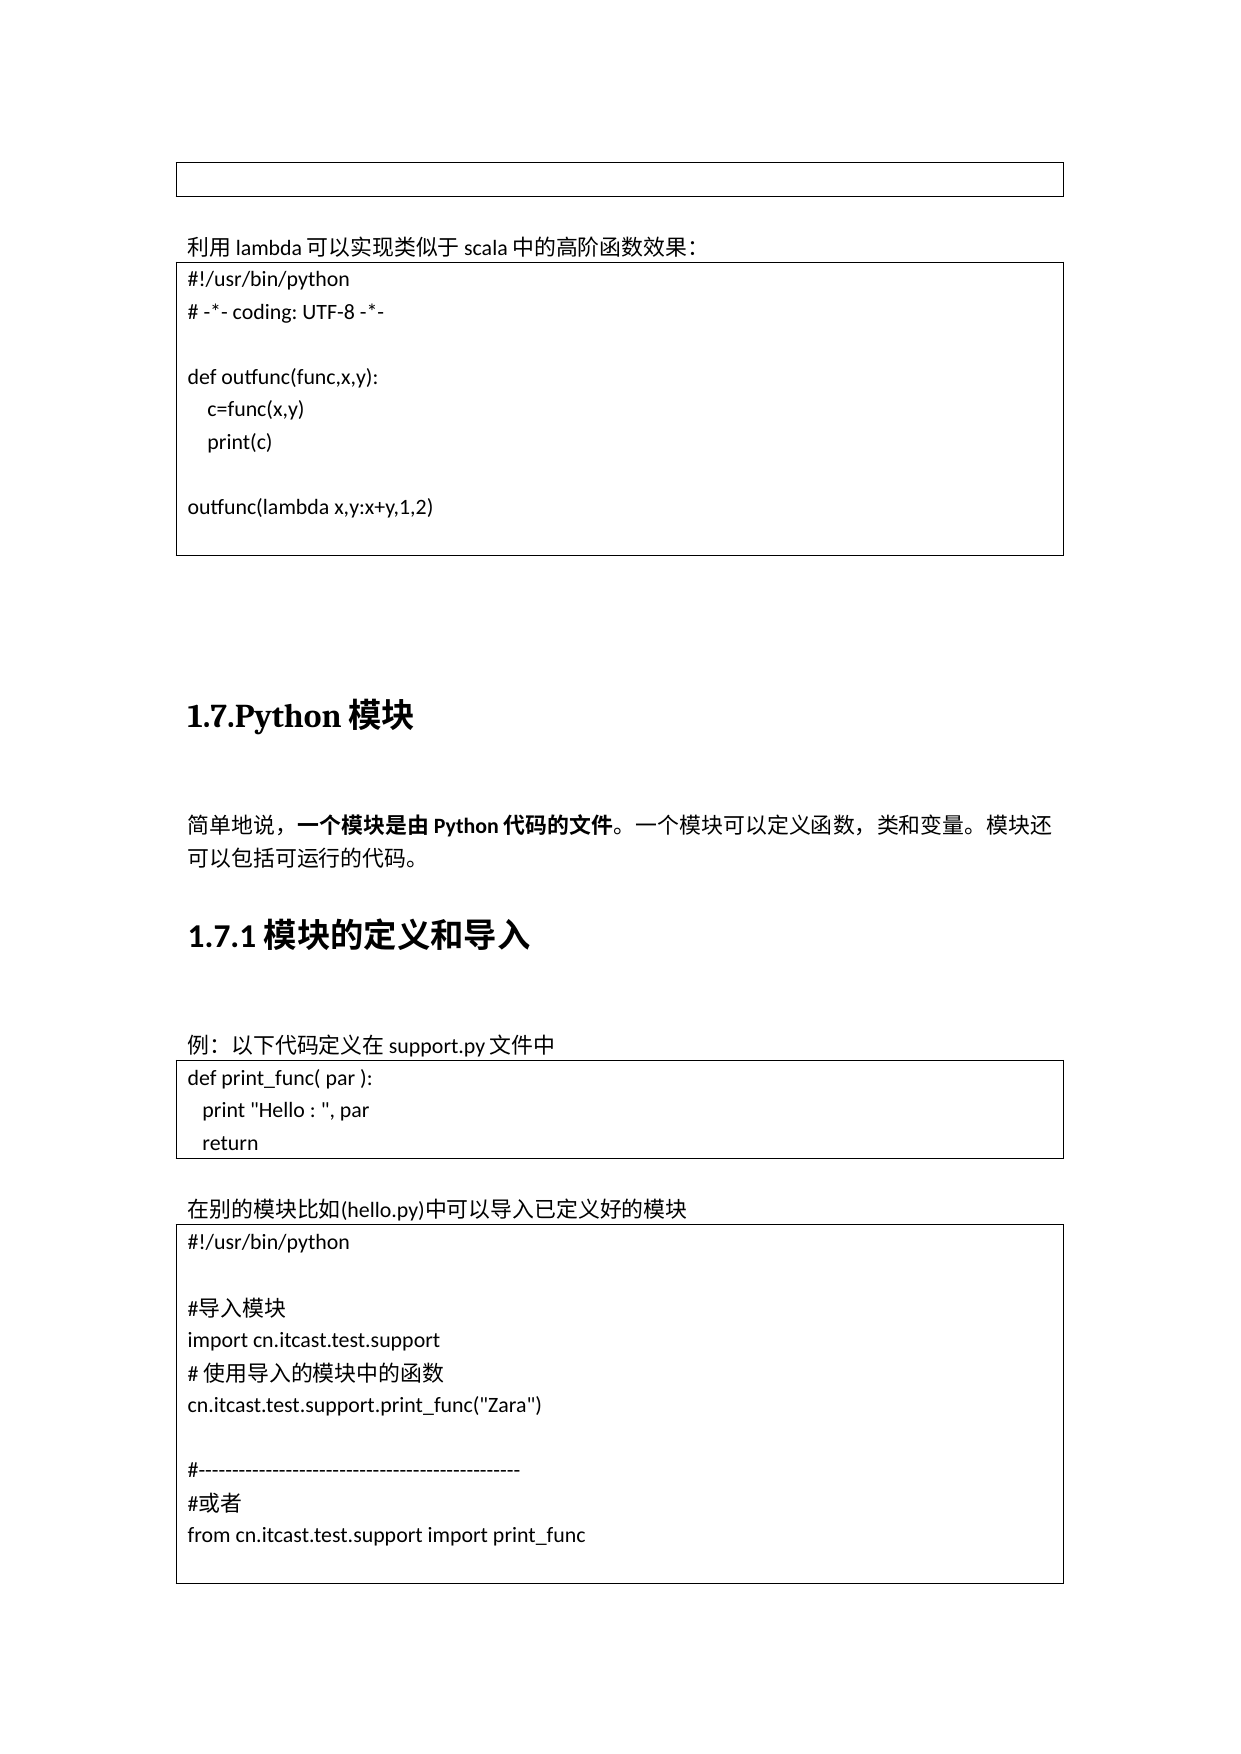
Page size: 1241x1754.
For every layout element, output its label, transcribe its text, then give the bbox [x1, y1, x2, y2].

table_header #!/usr/bin/python # -*- coding: UTF-8 -*- def outfunc(func,x,y): c=func(x,y) print(c) outfunc(lambda x,y:x+y,1,2) [177, 263, 1063, 555]
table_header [177, 163, 1063, 196]
text 利用lambda可以实现类似于scala中的高阶函数效果： [187, 229, 1053, 262]
text 例：以下代码定义在support.py文件中 [187, 1027, 1053, 1060]
subtitle 1.7.1 模块的定义和导入 [187, 900, 1053, 965]
subtitle 1.7.Python模块 [187, 681, 1053, 746]
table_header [177, 1225, 1063, 1583]
text 在别的模块比如(hello.py)中可以导入已定义好的模块 [187, 1192, 1053, 1224]
text 简单地说，一个模块是由Python代码的文件。一个模块可以定义函数，类和变量。模块还可以包括可运行的代码。 [187, 808, 1053, 873]
table_header def print_func( par ): print "Hello : ", par return [177, 1061, 1063, 1158]
